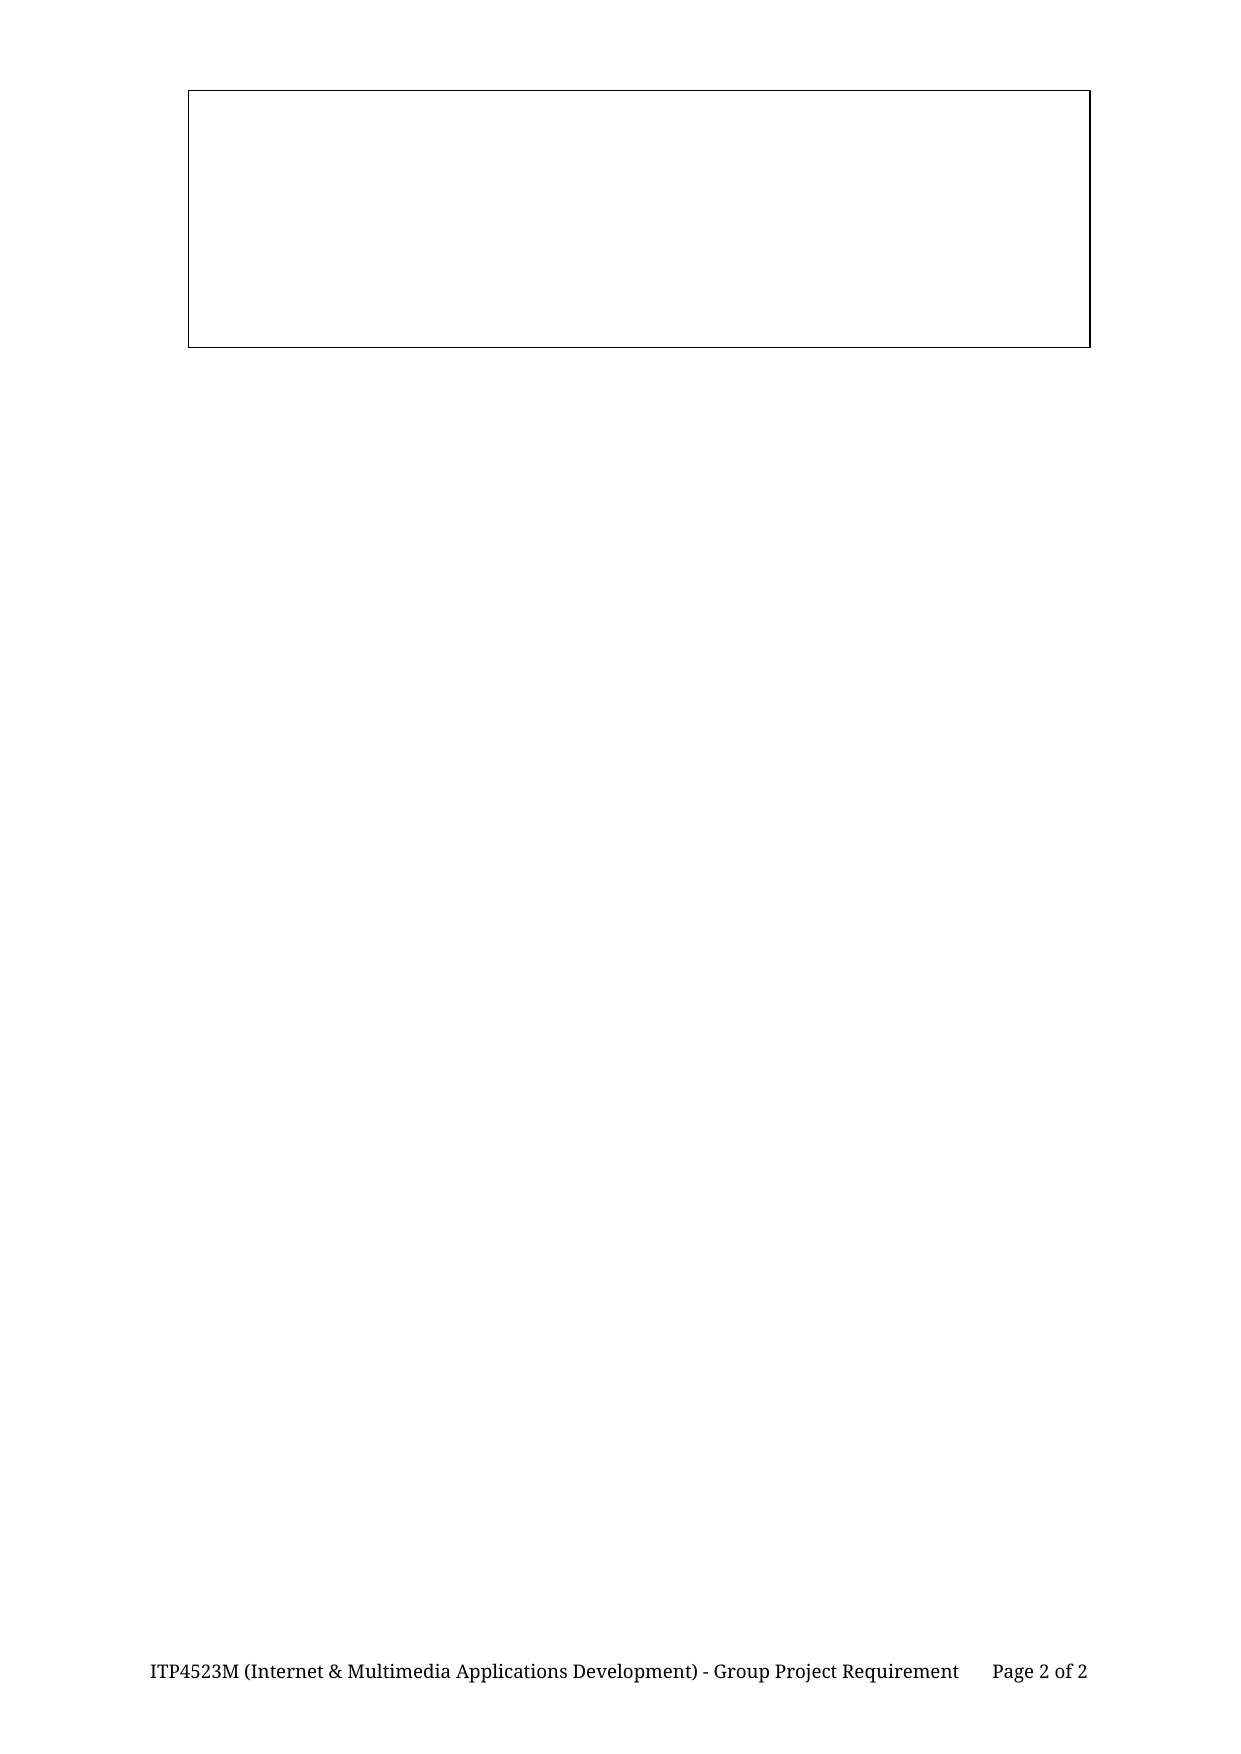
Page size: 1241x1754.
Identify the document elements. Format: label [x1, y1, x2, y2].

table_header [189, 91, 1089, 347]
